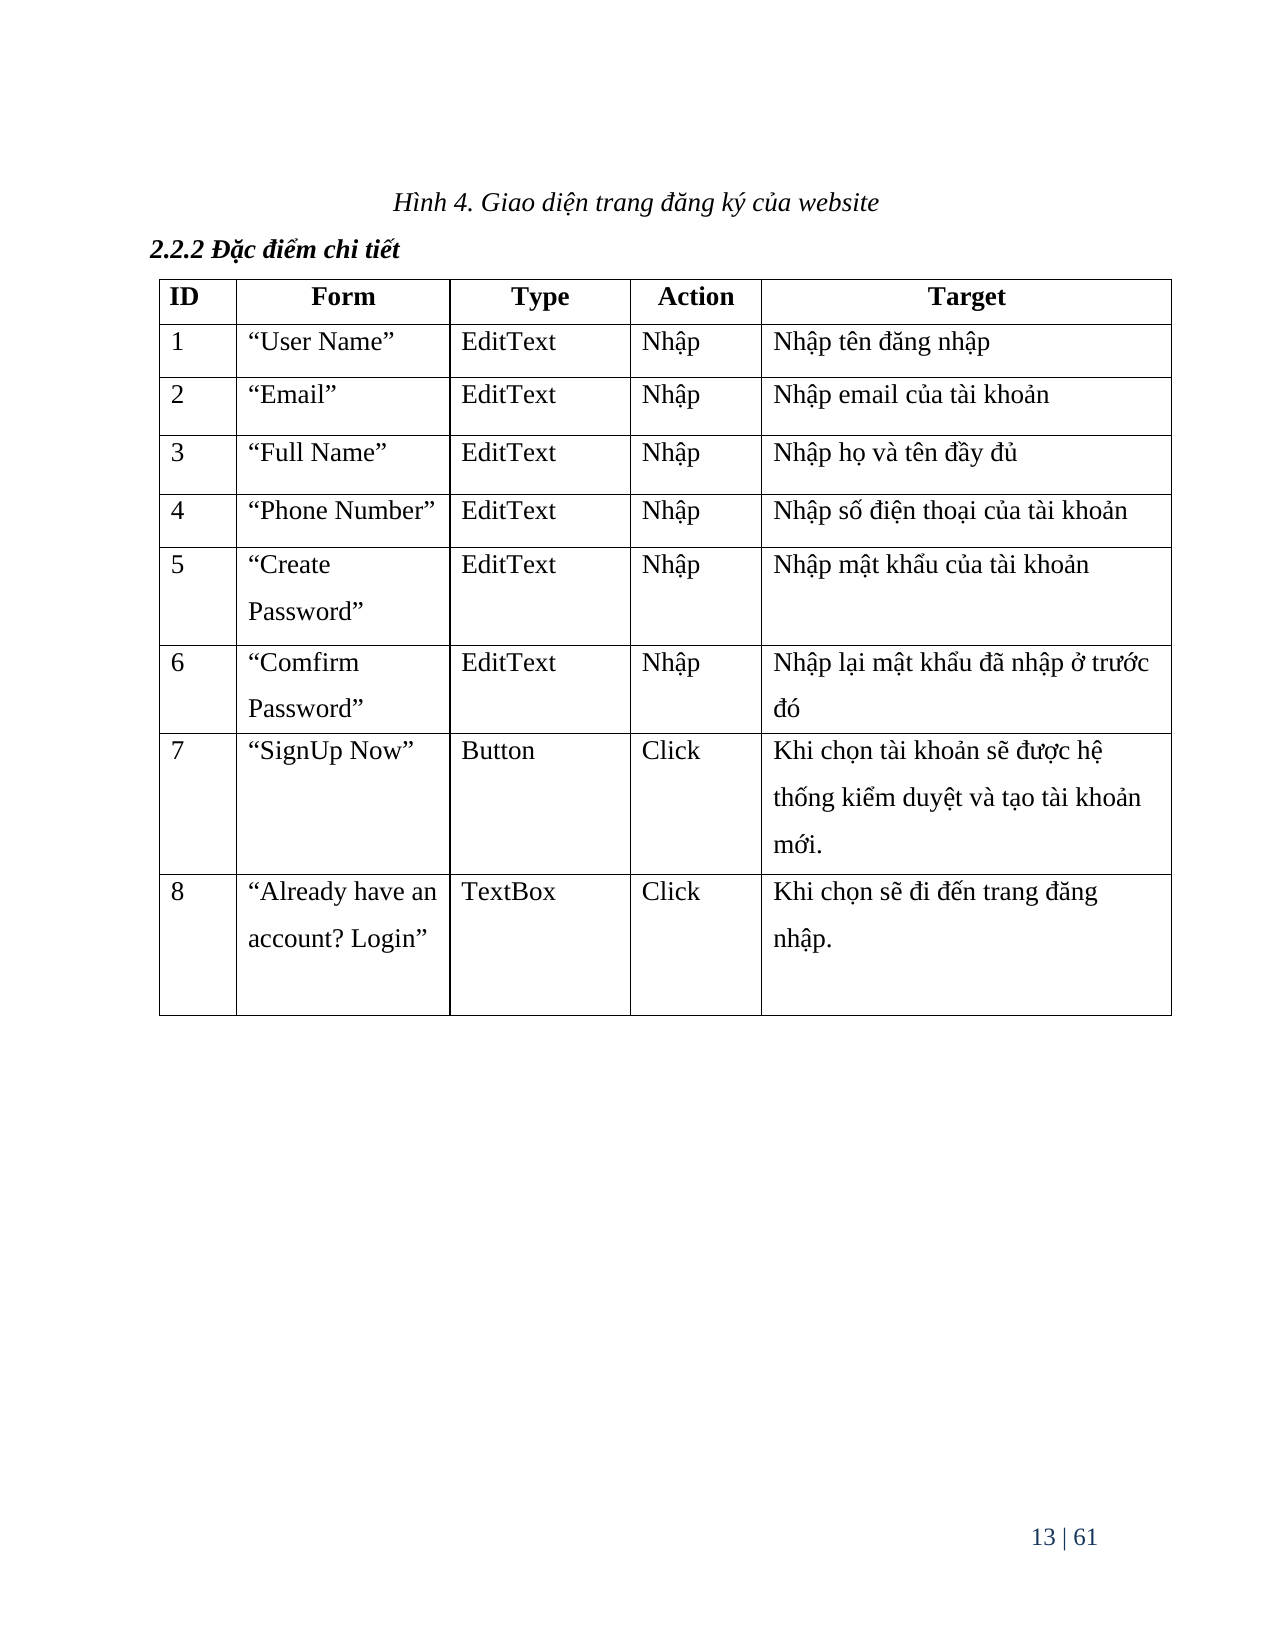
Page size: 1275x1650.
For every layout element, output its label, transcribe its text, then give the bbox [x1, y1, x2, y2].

table_cell 6 [160, 646, 236, 733]
table_cell 5 [160, 548, 236, 644]
table_cell 7 [160, 734, 236, 874]
table_cell “User Name” [237, 325, 449, 377]
text Hình 4. Giao diện trang đăng ký của website [150, 186, 1125, 217]
table_cell 8 [160, 875, 236, 1015]
table_header Action [631, 280, 761, 323]
table_cell “Full Name” [237, 436, 449, 493]
table_cell “Comfirm Password” [237, 646, 449, 733]
table_cell Nhập [631, 436, 761, 493]
table_cell “Already have an account? Login” [237, 875, 449, 1015]
table_header ID [160, 280, 236, 323]
table_cell Khi chọn sẽ đi đến trang đăng nhập. [762, 875, 1171, 1015]
table_cell EditText [451, 548, 630, 644]
table_cell Button [451, 734, 630, 874]
table_cell Nhập lại mật khẩu đã nhập ở trước đó [762, 646, 1171, 733]
table_header Type [451, 280, 630, 323]
table_cell Nhập họ và tên đầy đủ [762, 436, 1171, 493]
table_cell 3 [160, 436, 236, 493]
subtitle 2.2.2 Đặc điểm chi tiết [150, 233, 1125, 264]
table_cell “Phone Number” [237, 495, 449, 547]
table_cell Nhập [631, 378, 761, 435]
table_header Form [237, 280, 449, 323]
table_cell Click [631, 875, 761, 1015]
table_cell “Create Password” [237, 548, 449, 644]
table_cell Nhập [631, 646, 761, 733]
table_cell EditText [451, 646, 630, 733]
table_cell EditText [451, 436, 630, 493]
table_cell EditText [451, 378, 630, 435]
table_cell EditText [451, 495, 630, 547]
table_cell Nhập email của tài khoản [762, 378, 1171, 435]
table_cell TextBox [451, 875, 630, 1015]
table_cell 4 [160, 495, 236, 547]
table_cell Click [631, 734, 761, 874]
table_cell “Email” [237, 378, 449, 435]
table_header Target [762, 280, 1171, 323]
table_cell 1 [160, 325, 236, 377]
table_cell Nhập [631, 548, 761, 644]
table_cell 2 [160, 378, 236, 435]
table_cell EditText [451, 325, 630, 377]
table_cell Nhập số điện thoại của tài khoản [762, 495, 1171, 547]
table_cell Nhập [631, 325, 761, 377]
table_cell Nhập tên đăng nhập [762, 325, 1171, 377]
table_cell Nhập mật khẩu của tài khoản [762, 548, 1171, 644]
table_cell Nhập [631, 495, 761, 547]
table_cell Khi chọn tài khoản sẽ được hệ thống kiểm duyệt và tạo tài khoản mới. [762, 734, 1171, 874]
table_cell “SignUp Now” [237, 734, 449, 874]
